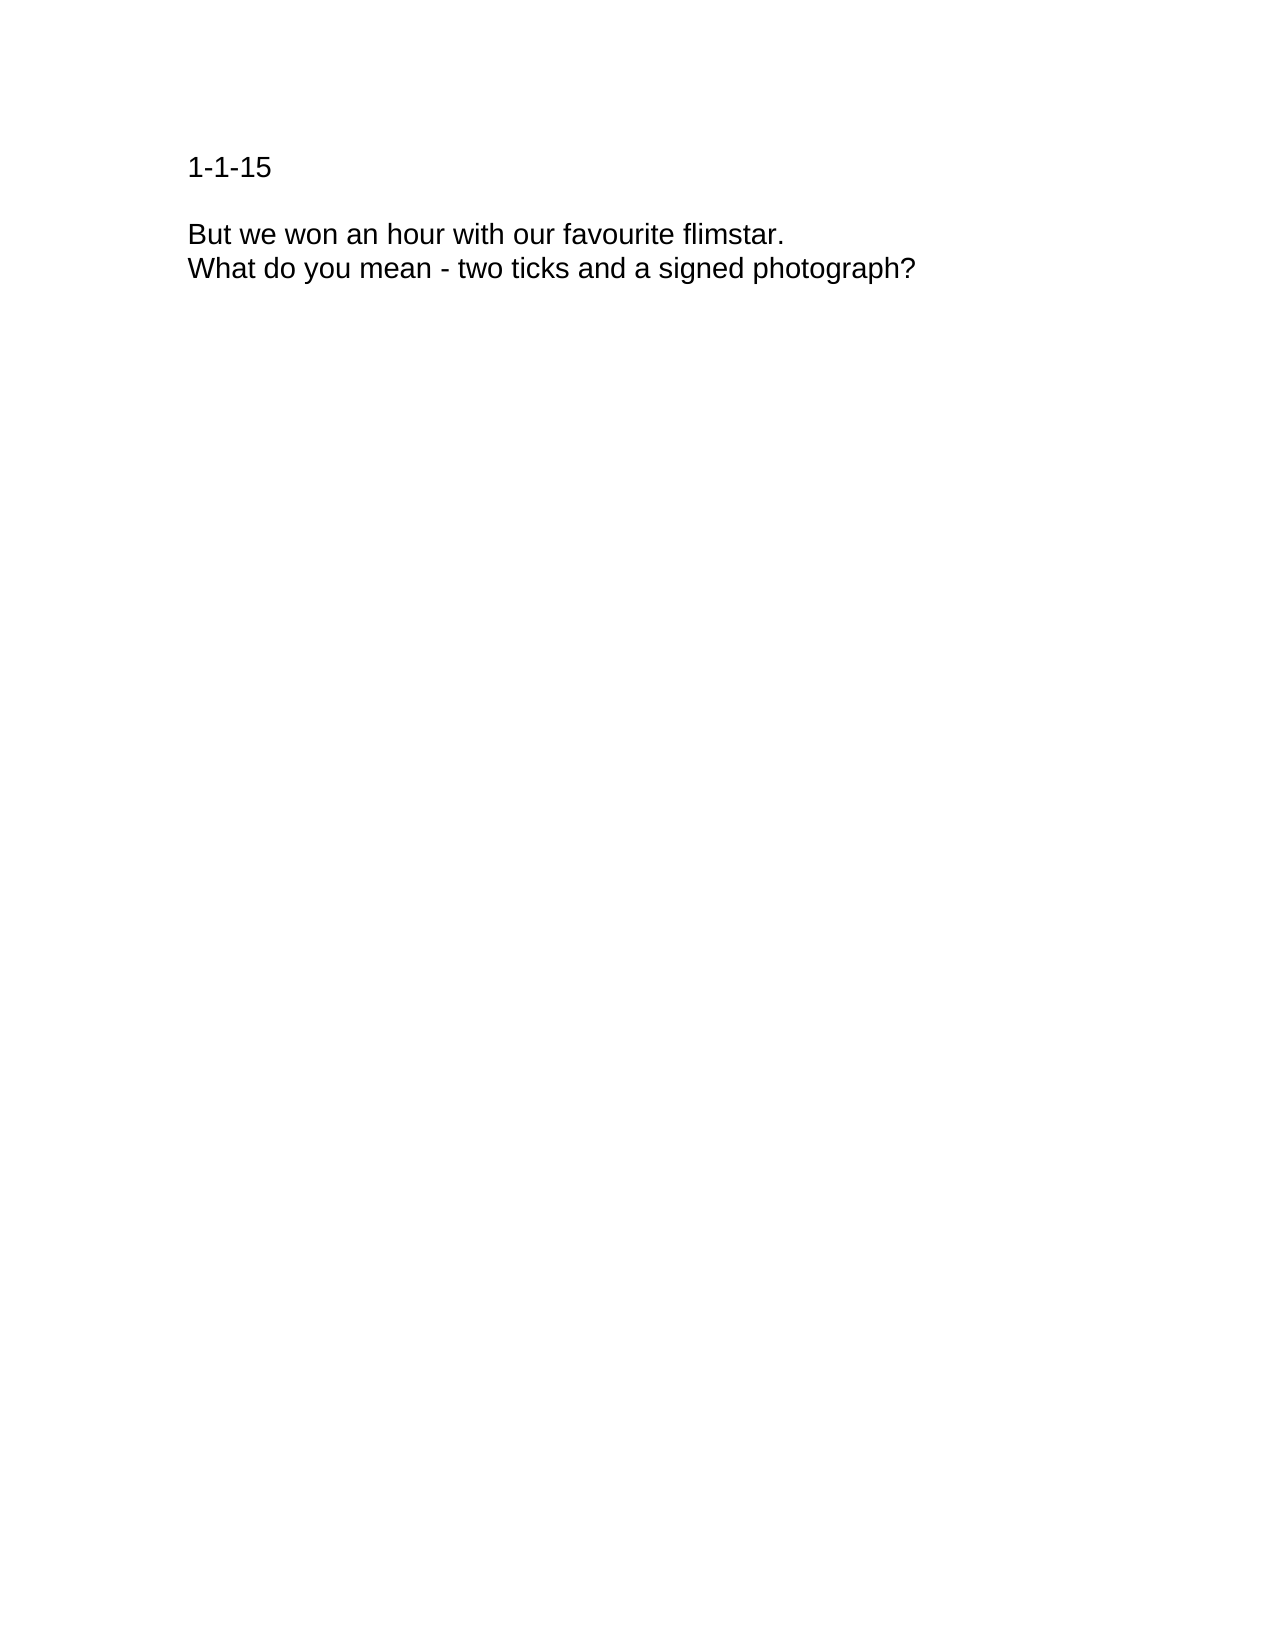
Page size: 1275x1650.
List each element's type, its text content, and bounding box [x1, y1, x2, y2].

text 1-1-15 But we won an hour with our favourite flimstar. What do you mean - two ticks and a signed photograph? [187, 150, 1087, 284]
